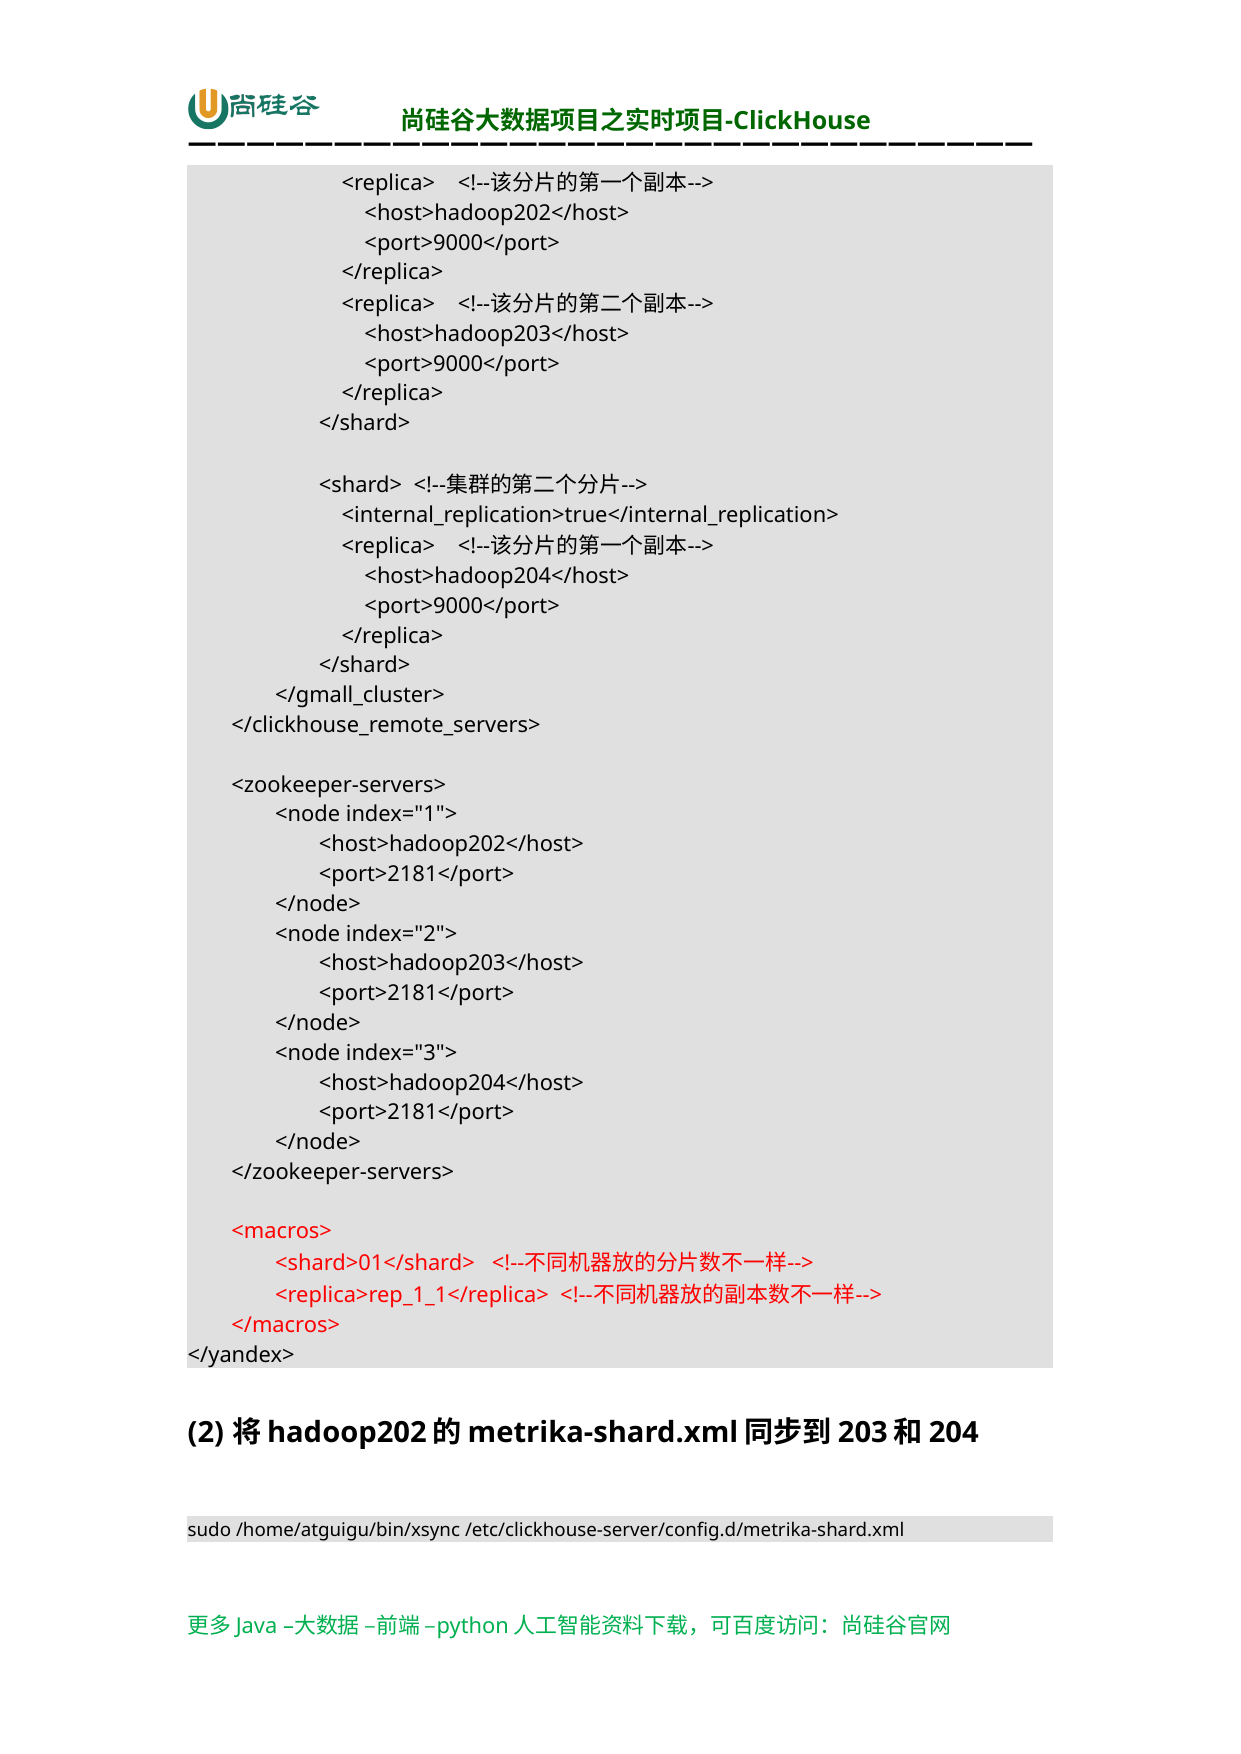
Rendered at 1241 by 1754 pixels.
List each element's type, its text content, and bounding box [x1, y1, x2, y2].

text </yandex> [187, 1339, 1053, 1368]
text </macros> [187, 1309, 1053, 1339]
text </clickhouse_remote_servers> [187, 709, 1053, 739]
text <host>hadoop203</host> [187, 947, 1053, 977]
text <port>2181</port> [187, 1096, 1053, 1126]
text <host>hadoop204</host> [187, 560, 1053, 590]
text <zookeeper-servers> [187, 769, 1053, 798]
picture [187, 88, 321, 130]
text </node> [187, 888, 1053, 918]
text </replica> [187, 256, 1053, 286]
text </node> [187, 1126, 1053, 1156]
text <port>9000</port> [187, 226, 1053, 256]
text <host>hadoop202</host> [187, 828, 1053, 858]
text <port>2181</port> [187, 977, 1053, 1007]
text </zookeeper-servers> [187, 1156, 1053, 1186]
text sudo /home/atguigu/bin/xsync /etc/clickhouse-server/config.d/metrika-shard.xml [187, 1516, 1053, 1542]
text <node index="2"> [187, 918, 1053, 947]
text </replica> [187, 620, 1053, 649]
text <node index="1"> [187, 798, 1053, 828]
text <replica> <!--该分片的第一个副本--> [187, 528, 1053, 560]
text <internal_replication>true</internal_replication> [187, 498, 1053, 528]
text <host>hadoop203</host> [187, 318, 1053, 348]
text <shard> <!--集群的第二个分片--> [187, 467, 1053, 498]
text <replica>rep_1_1</replica> <!--不同机器放的副本数不一样--> [187, 1277, 1053, 1309]
text </shard> [187, 649, 1053, 679]
text <port>9000</port> [187, 590, 1053, 620]
text <host>hadoop202</host> [187, 197, 1053, 226]
text <replica> <!--该分片的第一个副本--> [187, 165, 1053, 197]
text </shard> [187, 407, 1053, 437]
text <macros> [187, 1216, 1053, 1245]
text <host>hadoop204</host> [187, 1067, 1053, 1096]
text <node index="3"> [187, 1037, 1053, 1067]
text <shard>01</shard> <!--不同机器放的分片数不一样--> [187, 1245, 1053, 1277]
text <port>9000</port> [187, 348, 1053, 377]
subtitle 将hadoop202的metrika-shard.xml同步到203和204 [187, 1398, 1053, 1463]
text <port>2181</port> [187, 858, 1053, 888]
text </replica> [187, 377, 1053, 407]
text </node> [187, 1007, 1053, 1037]
text <replica> <!--该分片的第二个副本--> [187, 286, 1053, 318]
text </gmall_cluster> [187, 679, 1053, 709]
